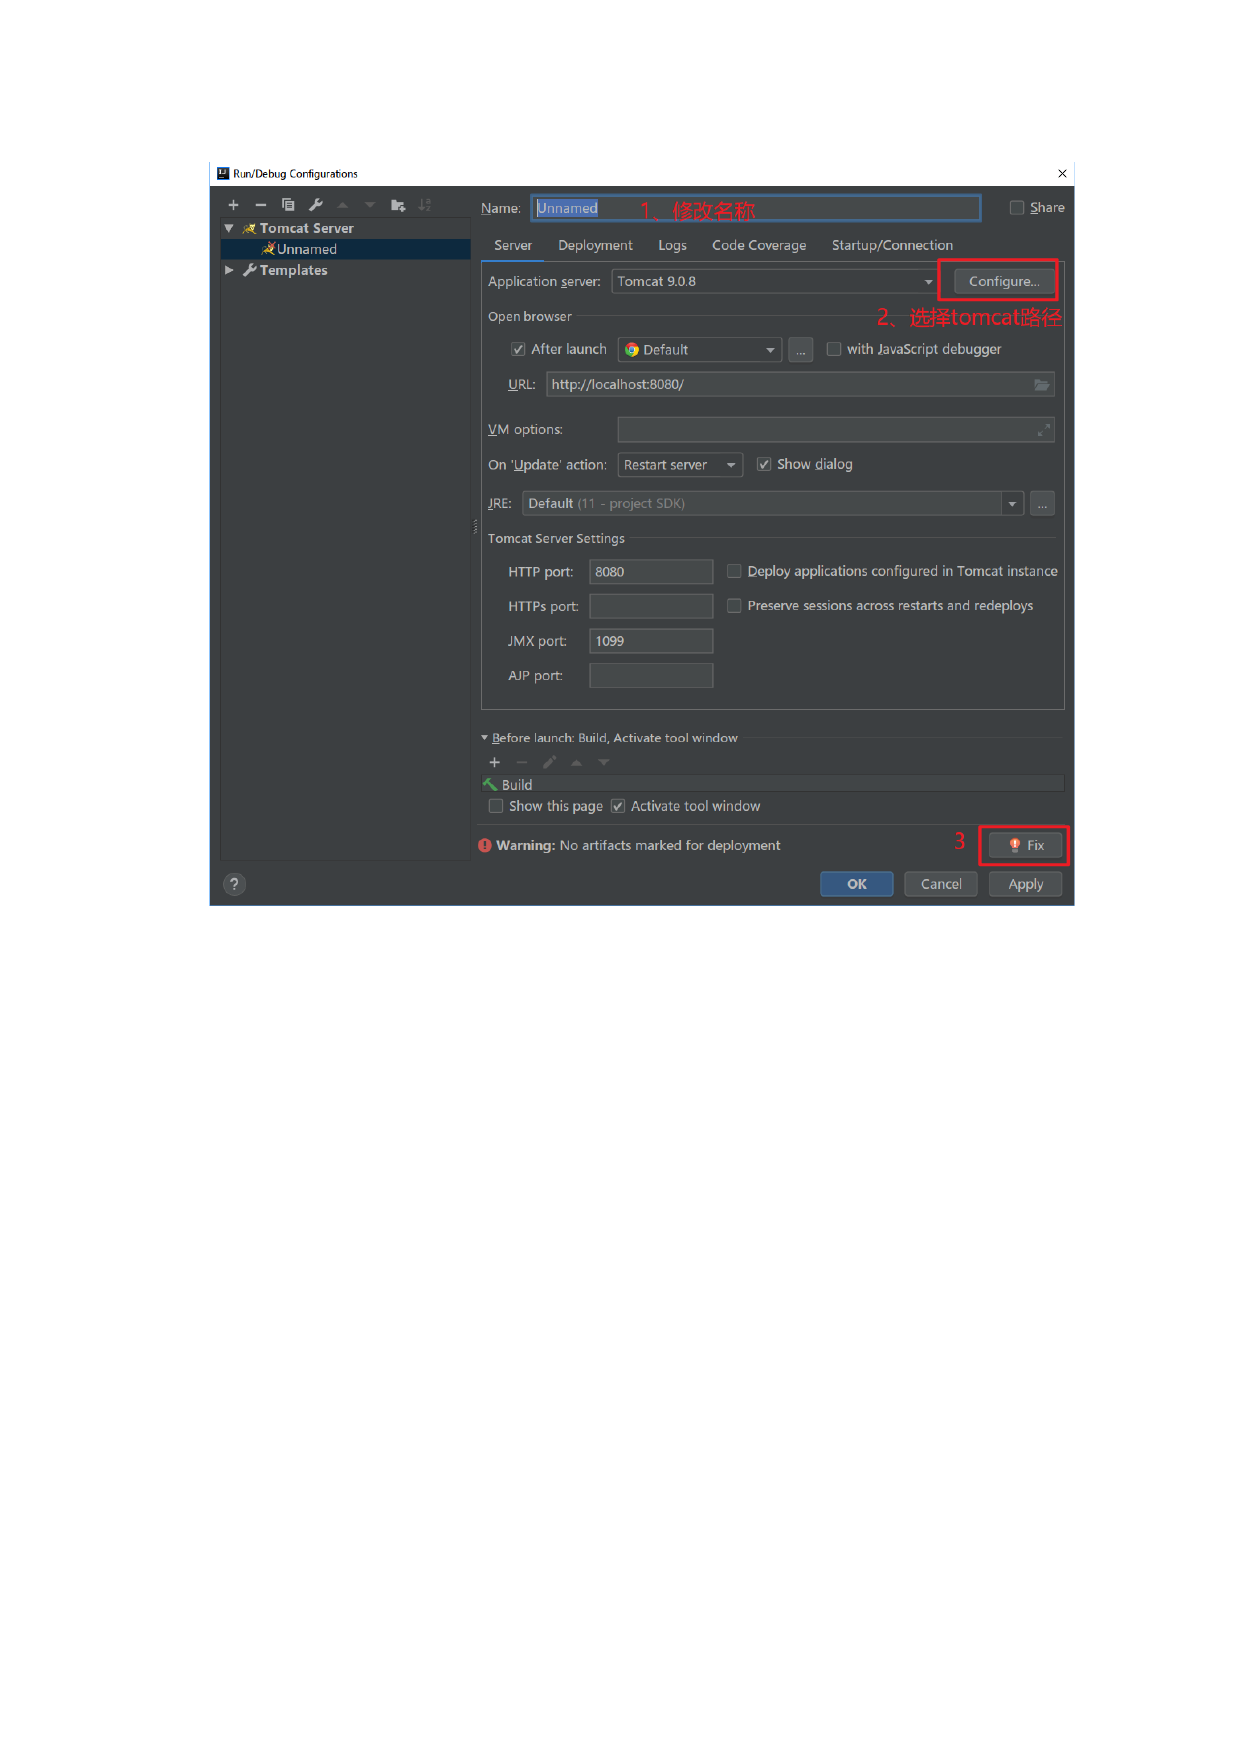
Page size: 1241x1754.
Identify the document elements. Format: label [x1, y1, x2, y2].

picture [209, 162, 1075, 906]
